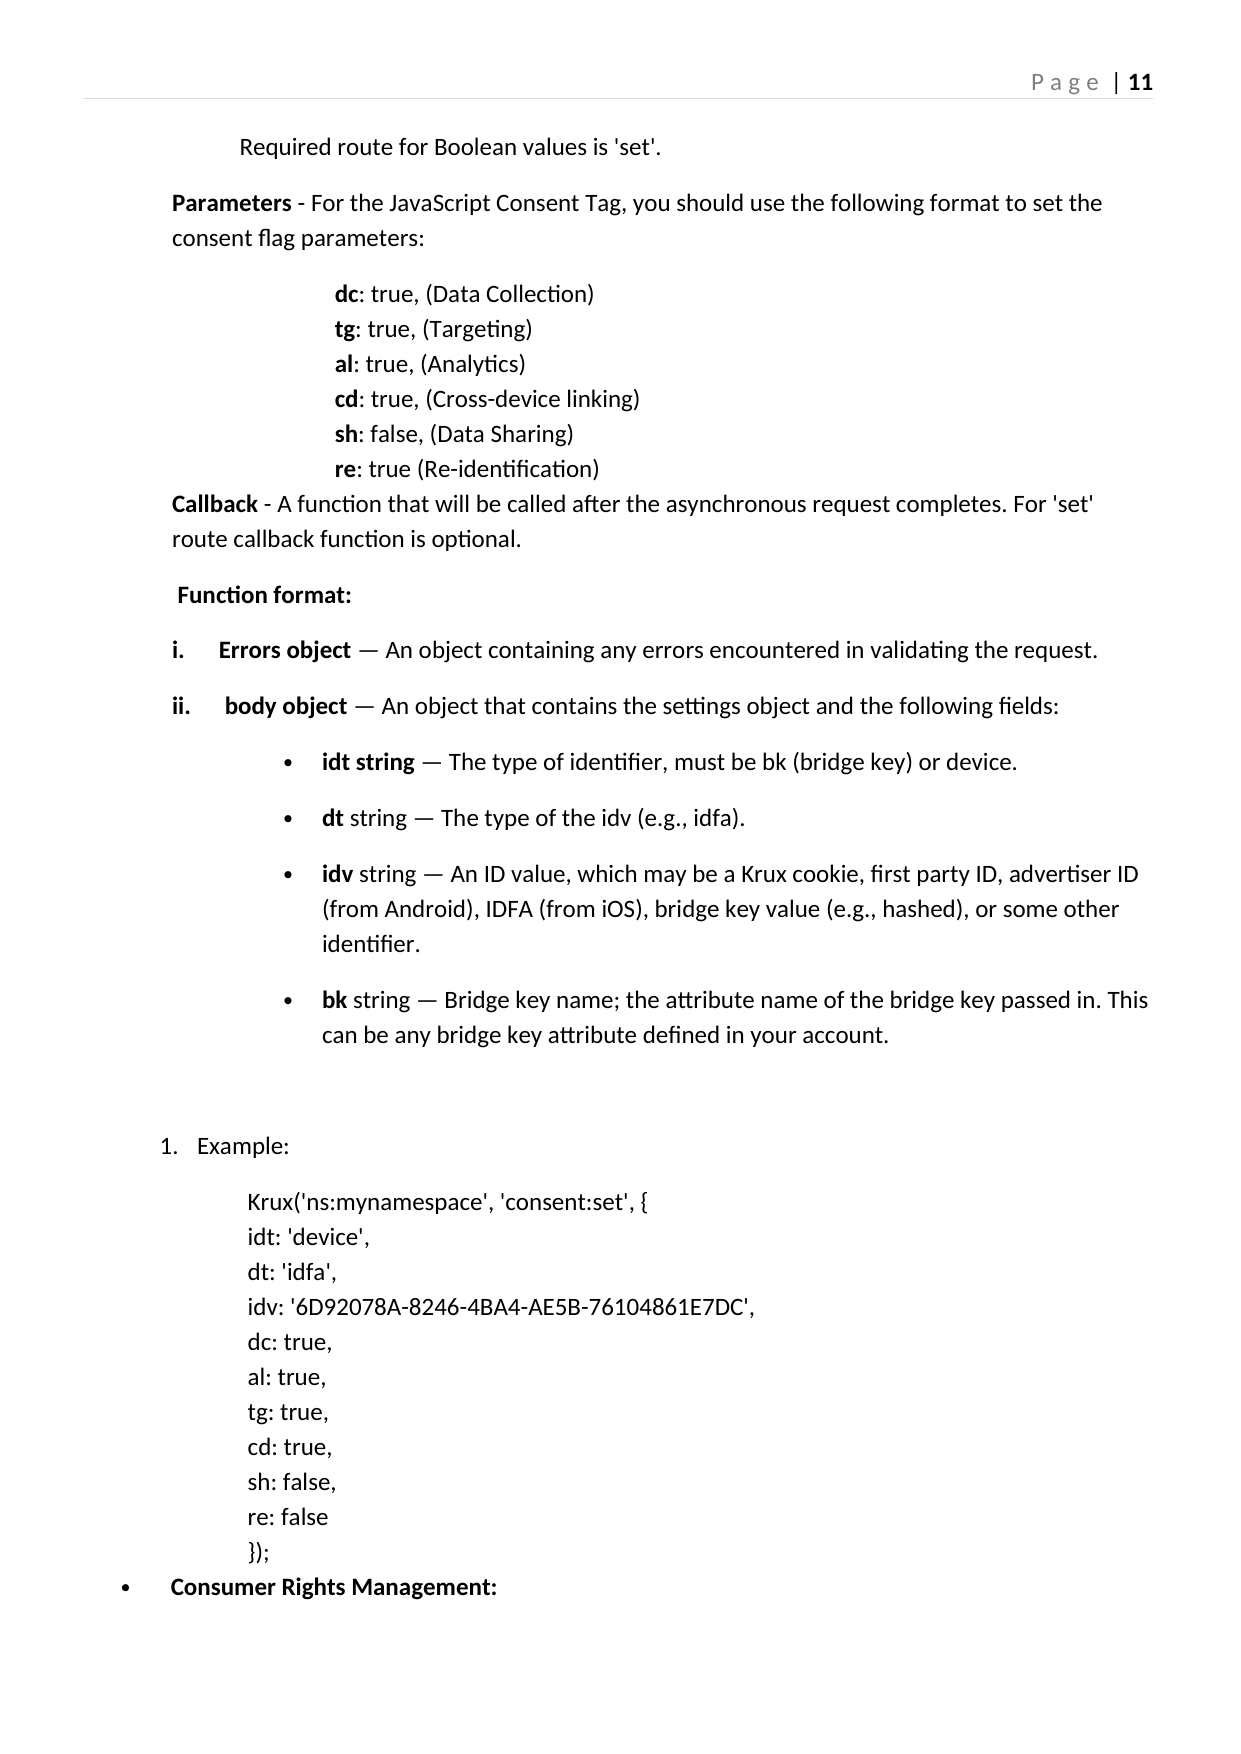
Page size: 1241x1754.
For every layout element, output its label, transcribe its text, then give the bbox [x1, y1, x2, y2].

text idt: 'device', [84, 1221, 1153, 1252]
text idv: '6D92078A-8246-4BA4-AE5B-76104861E7DC', [84, 1291, 1153, 1322]
text cd: true, [84, 1431, 1153, 1462]
text Parameters - For the JavaScript Consent Tag, you should use the following format to set the consent flag parameters: [172, 187, 1153, 253]
text dc: true, (Data Collection) [171, 278, 1153, 308]
text Function format: [172, 579, 1153, 609]
text Required route for Boolean values is 'set'. [172, 131, 1153, 162]
text }); [84, 1536, 1153, 1567]
text tg: true, [84, 1396, 1153, 1427]
text Callback - A function that will be called after the asynchronous request completes. For 'set' route callback function is optional. [172, 488, 1153, 553]
text al: true, (Analytics) [171, 348, 1153, 378]
list bk string — Bridge key name; the attribute name of the bridge key passed in. This can be any bridge key attribute defined in your account. [284, 984, 1153, 1049]
list Example: [159, 1130, 1153, 1161]
text dt: 'idfa', [84, 1256, 1153, 1287]
text tg: true, (Targeting) [171, 313, 1153, 343]
text re: true (Re-identification) [171, 453, 1153, 483]
text Krux('ns:mynamespace', 'consent:set', { [84, 1186, 1153, 1217]
list dt string — The type of the idv (e.g., idfa). [284, 802, 1153, 833]
list idt string — The type of identifier, must be bk (bridge key) or device. [284, 746, 1153, 777]
text sh: false, (Data Sharing) [171, 418, 1153, 448]
text ii. body object — An object that contains the settings object and the following fields: [172, 690, 1153, 721]
text i. Errors object — An object containing any errors encountered in validating the request. [172, 634, 1153, 665]
text sh: false, [84, 1466, 1153, 1497]
list idv string — An ID value, which may be a Krux cookie, first party ID, advertiser ID (from Android), IDFA (from iOS), bridge key value (e.g., hashed), or some other identifier. [284, 858, 1153, 958]
text cd: true, (Cross-device linking) [171, 383, 1153, 413]
list Consumer Rights Management: [122, 1571, 1153, 1602]
text re: false [84, 1501, 1153, 1532]
text dc: true, [84, 1326, 1153, 1357]
text al: true, [84, 1361, 1153, 1392]
